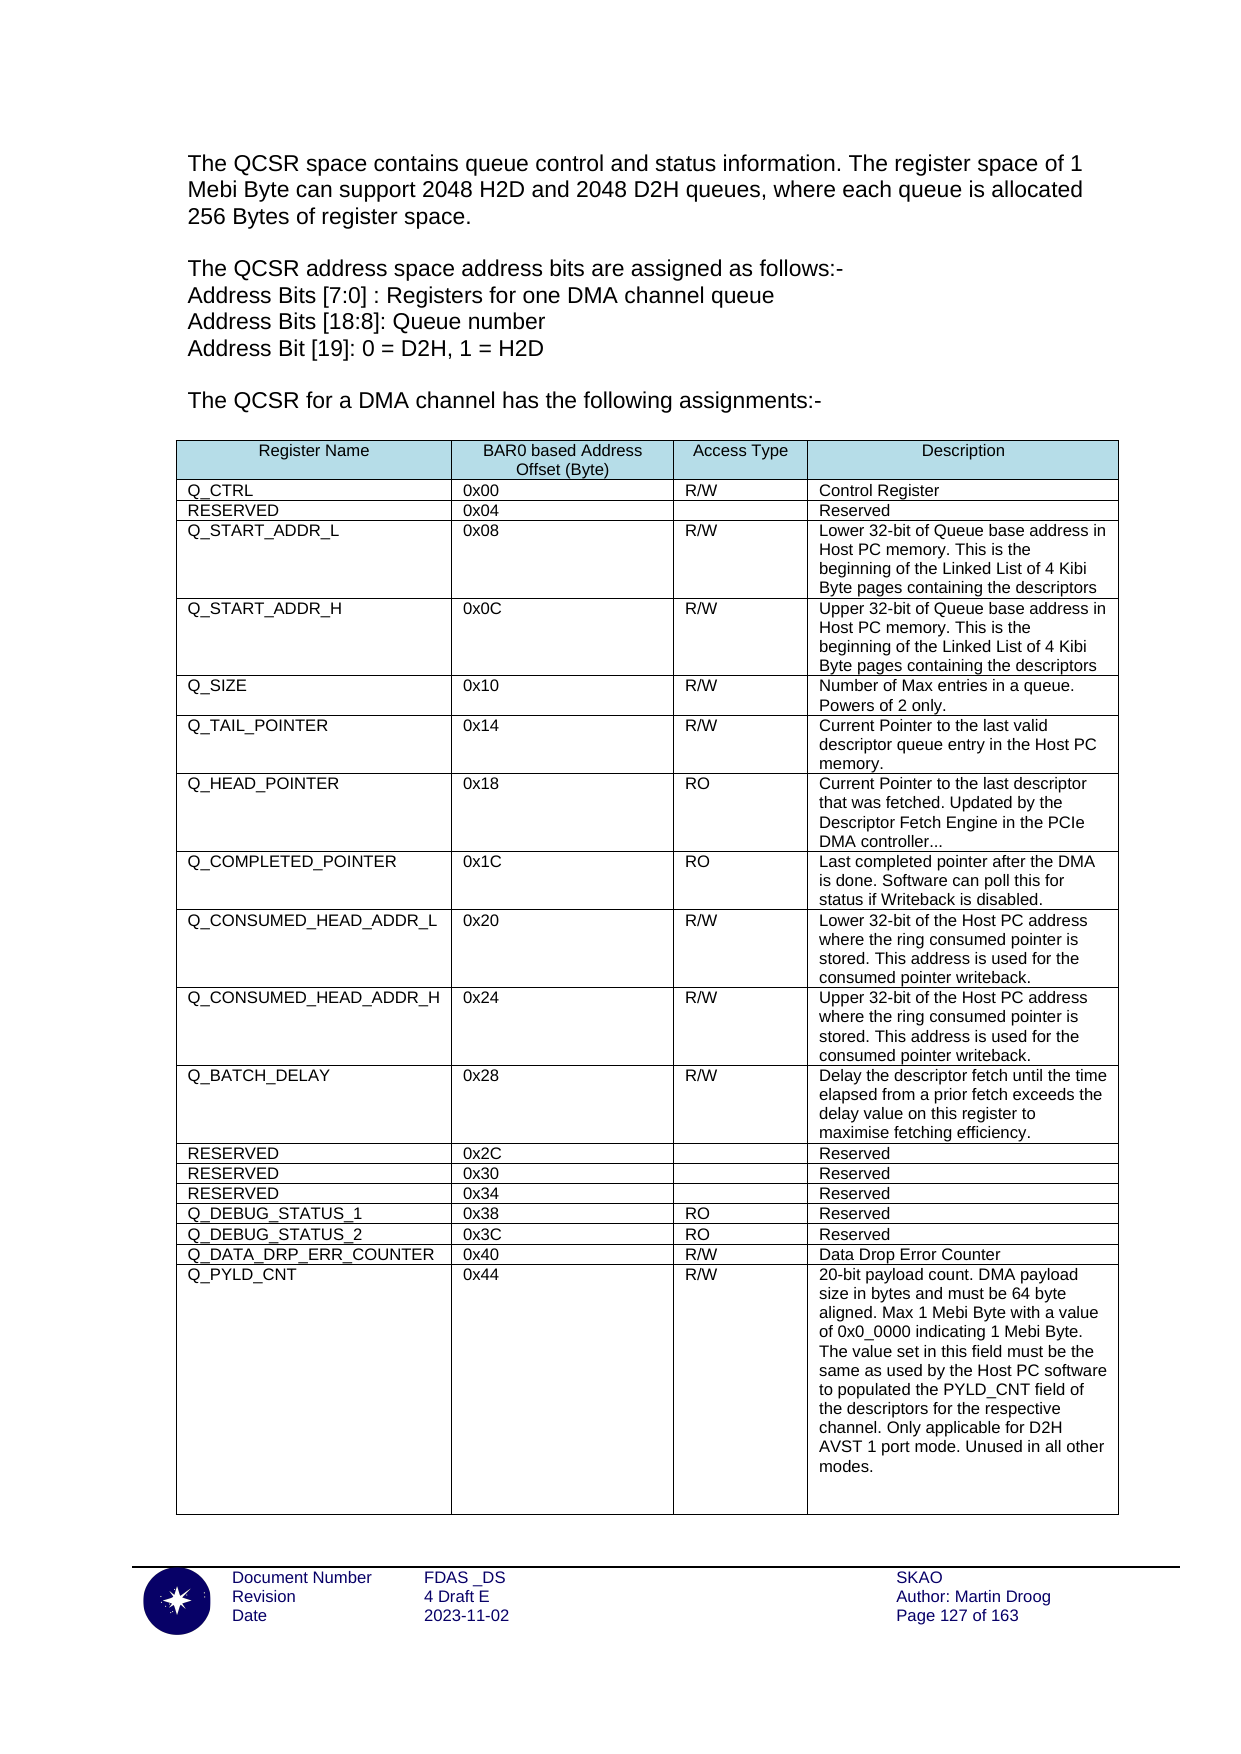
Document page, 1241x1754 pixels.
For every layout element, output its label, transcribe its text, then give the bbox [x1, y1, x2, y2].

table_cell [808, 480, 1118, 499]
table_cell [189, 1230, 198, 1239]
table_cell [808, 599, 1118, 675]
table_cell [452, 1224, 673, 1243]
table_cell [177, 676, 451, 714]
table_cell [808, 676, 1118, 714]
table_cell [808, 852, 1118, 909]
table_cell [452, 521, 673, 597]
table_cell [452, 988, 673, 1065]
text Address Bits [7:0] : Registers for one DMA channel queue [187, 282, 1107, 308]
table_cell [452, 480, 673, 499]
picture [143, 1567, 211, 1635]
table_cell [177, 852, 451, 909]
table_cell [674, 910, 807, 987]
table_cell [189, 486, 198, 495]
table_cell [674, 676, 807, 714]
text Address Bits [18:8]: Queue number [187, 308, 1107, 334]
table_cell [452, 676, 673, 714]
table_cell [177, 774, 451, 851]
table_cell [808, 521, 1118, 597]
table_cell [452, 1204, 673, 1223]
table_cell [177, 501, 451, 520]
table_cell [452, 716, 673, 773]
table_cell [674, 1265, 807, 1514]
text Address Bit [19]: 0 = D2H, 1 = H2D [187, 334, 1107, 361]
text The QCSR for a DMA channel has the following assignments:- [187, 387, 1107, 413]
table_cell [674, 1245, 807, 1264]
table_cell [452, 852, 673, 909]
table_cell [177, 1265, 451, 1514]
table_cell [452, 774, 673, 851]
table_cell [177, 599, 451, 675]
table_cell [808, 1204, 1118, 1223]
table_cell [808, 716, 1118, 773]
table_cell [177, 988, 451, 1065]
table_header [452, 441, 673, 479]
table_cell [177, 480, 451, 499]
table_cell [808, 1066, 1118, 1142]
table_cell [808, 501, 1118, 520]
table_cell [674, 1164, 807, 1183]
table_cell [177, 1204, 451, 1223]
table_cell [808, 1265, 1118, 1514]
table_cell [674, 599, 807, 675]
text The QCSR address space address bits are assigned as follows:- [187, 255, 1107, 282]
text The QCSR space contains queue control and status information. The register space of 1 Mebi Byte can support 2048 H2D and 2048 D2H queues, where each queue is allocated 256 Bytes of register space. [187, 150, 1107, 229]
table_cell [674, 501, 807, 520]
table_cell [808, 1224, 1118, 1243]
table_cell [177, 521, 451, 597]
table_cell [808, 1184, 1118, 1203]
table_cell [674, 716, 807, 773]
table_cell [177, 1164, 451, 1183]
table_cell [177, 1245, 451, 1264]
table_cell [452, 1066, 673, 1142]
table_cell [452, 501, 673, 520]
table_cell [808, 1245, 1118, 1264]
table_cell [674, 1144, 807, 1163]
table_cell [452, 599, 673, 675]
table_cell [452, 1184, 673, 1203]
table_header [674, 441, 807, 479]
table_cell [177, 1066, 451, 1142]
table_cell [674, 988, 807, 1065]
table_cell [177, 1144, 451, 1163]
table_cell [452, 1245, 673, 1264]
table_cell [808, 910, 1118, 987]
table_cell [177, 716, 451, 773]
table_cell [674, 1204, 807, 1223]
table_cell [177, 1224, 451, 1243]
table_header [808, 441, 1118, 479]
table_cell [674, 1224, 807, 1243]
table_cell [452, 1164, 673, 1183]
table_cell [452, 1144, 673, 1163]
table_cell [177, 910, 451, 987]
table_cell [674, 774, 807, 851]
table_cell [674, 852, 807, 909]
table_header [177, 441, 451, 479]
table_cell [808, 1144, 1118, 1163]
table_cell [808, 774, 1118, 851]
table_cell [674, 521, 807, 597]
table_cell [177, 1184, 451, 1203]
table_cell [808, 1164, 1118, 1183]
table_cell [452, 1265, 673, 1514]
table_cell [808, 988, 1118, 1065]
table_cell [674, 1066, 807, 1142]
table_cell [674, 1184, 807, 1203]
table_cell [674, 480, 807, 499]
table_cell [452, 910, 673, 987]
